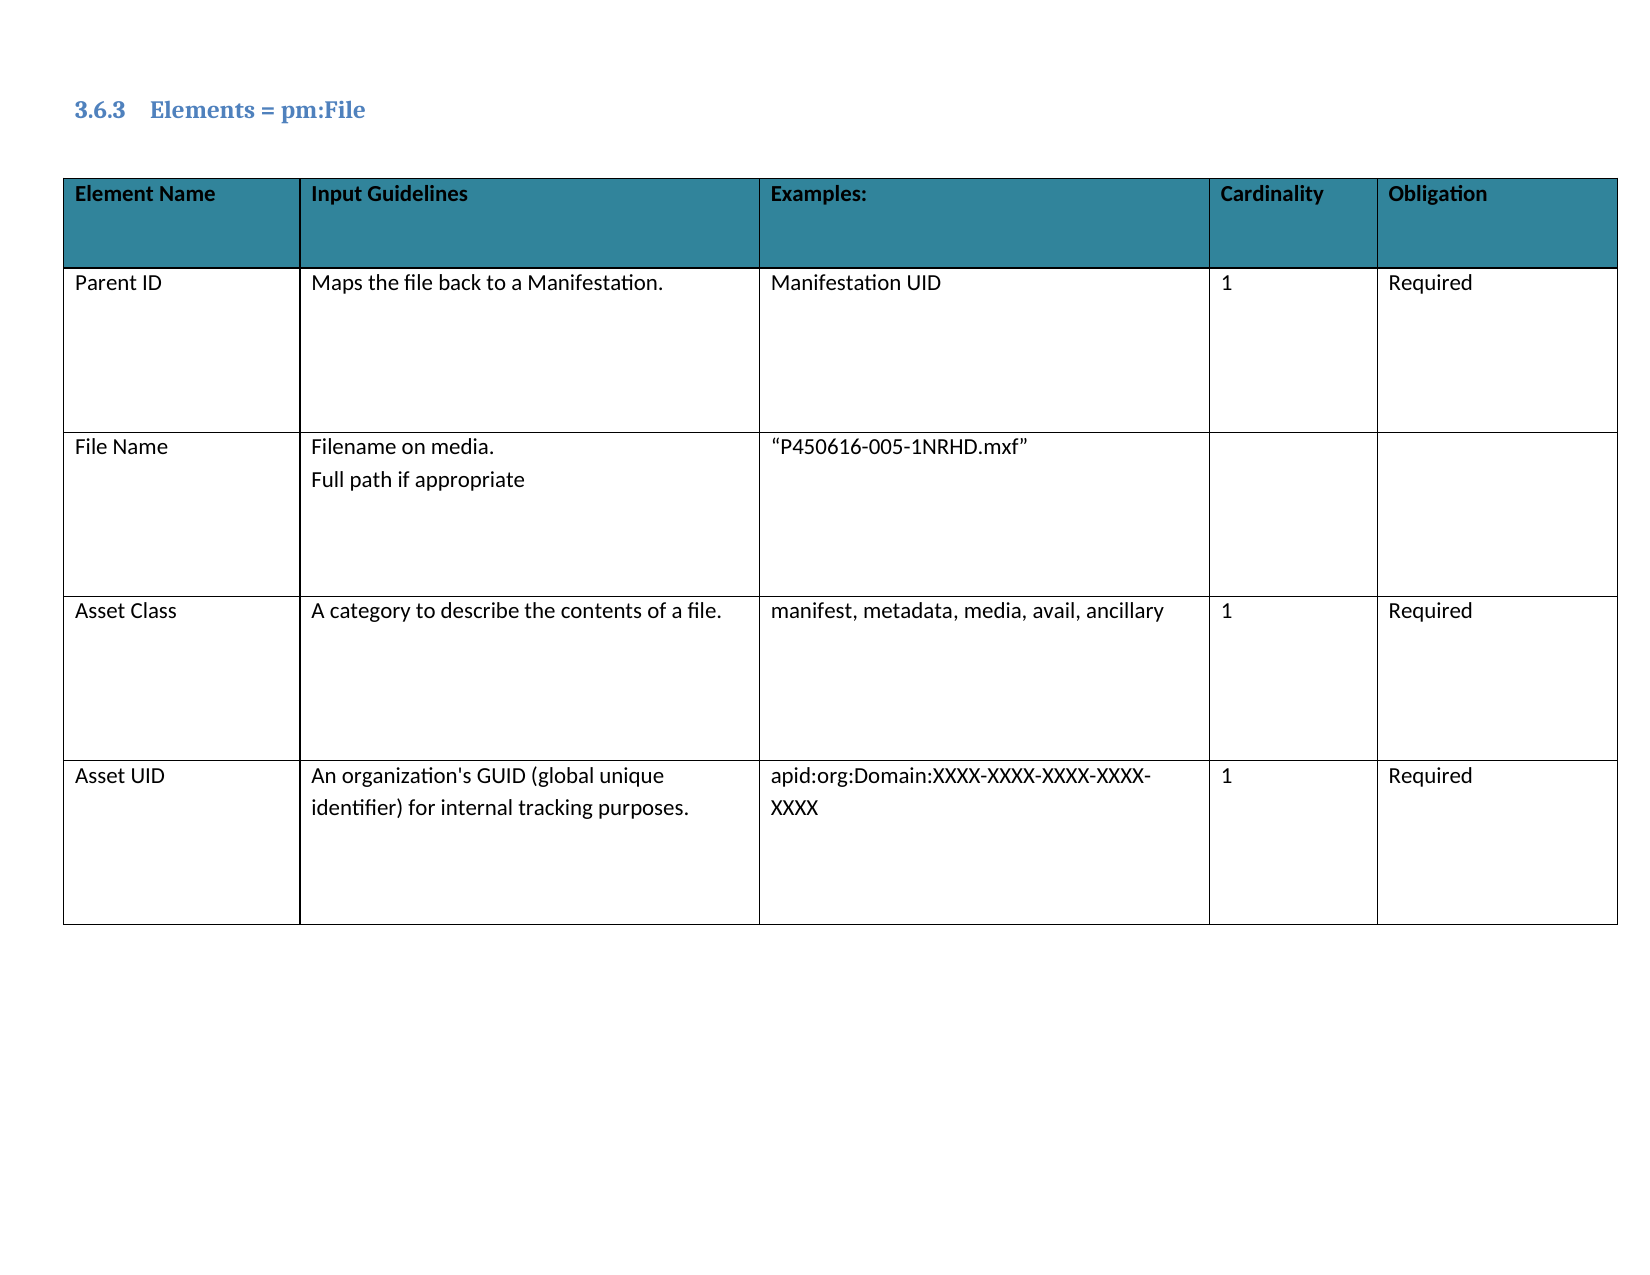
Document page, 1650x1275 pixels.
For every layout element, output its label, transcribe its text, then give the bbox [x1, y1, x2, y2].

table_cell 1 [1210, 761, 1377, 924]
table_cell File Name [64, 433, 299, 596]
table_cell Asset UID [64, 761, 299, 924]
table_header Element Name [64, 179, 299, 267]
table_cell Required [1378, 269, 1617, 432]
table_cell [1210, 433, 1377, 596]
subtitle Elements = pm:File [75, 96, 1575, 124]
table_cell Asset Class [64, 597, 299, 760]
table_cell Manifestation UID [760, 269, 1209, 432]
table_cell Maps the file back to a Manifestation. [301, 269, 759, 432]
table_header Obligation [1378, 179, 1617, 267]
table_header Examples: [760, 179, 1209, 267]
table_cell Required [1378, 761, 1617, 924]
table_cell Filename on media. Full path if appropriate [301, 433, 759, 596]
table_cell manifest, metadata, media, avail, ancillary [760, 597, 1209, 760]
table_cell [1378, 433, 1617, 596]
table_cell Parent ID [64, 269, 299, 432]
table_cell apid:org:Domain:XXXX-XXXX-XXXX-XXXX-XXXX [760, 761, 1209, 924]
table_header Cardinality [1210, 179, 1377, 267]
table_header Input Guidelines [301, 179, 759, 267]
table_cell Required [1378, 597, 1617, 760]
table_cell A category to describe the contents of a file. [301, 597, 759, 760]
table_cell 1 [1210, 269, 1377, 432]
table_cell 1 [1210, 597, 1377, 760]
table_cell An organization's GUID (global unique identifier) for internal tracking purposes. [301, 761, 759, 924]
table_cell “P450616-005-1NRHD.mxf” [760, 433, 1209, 596]
